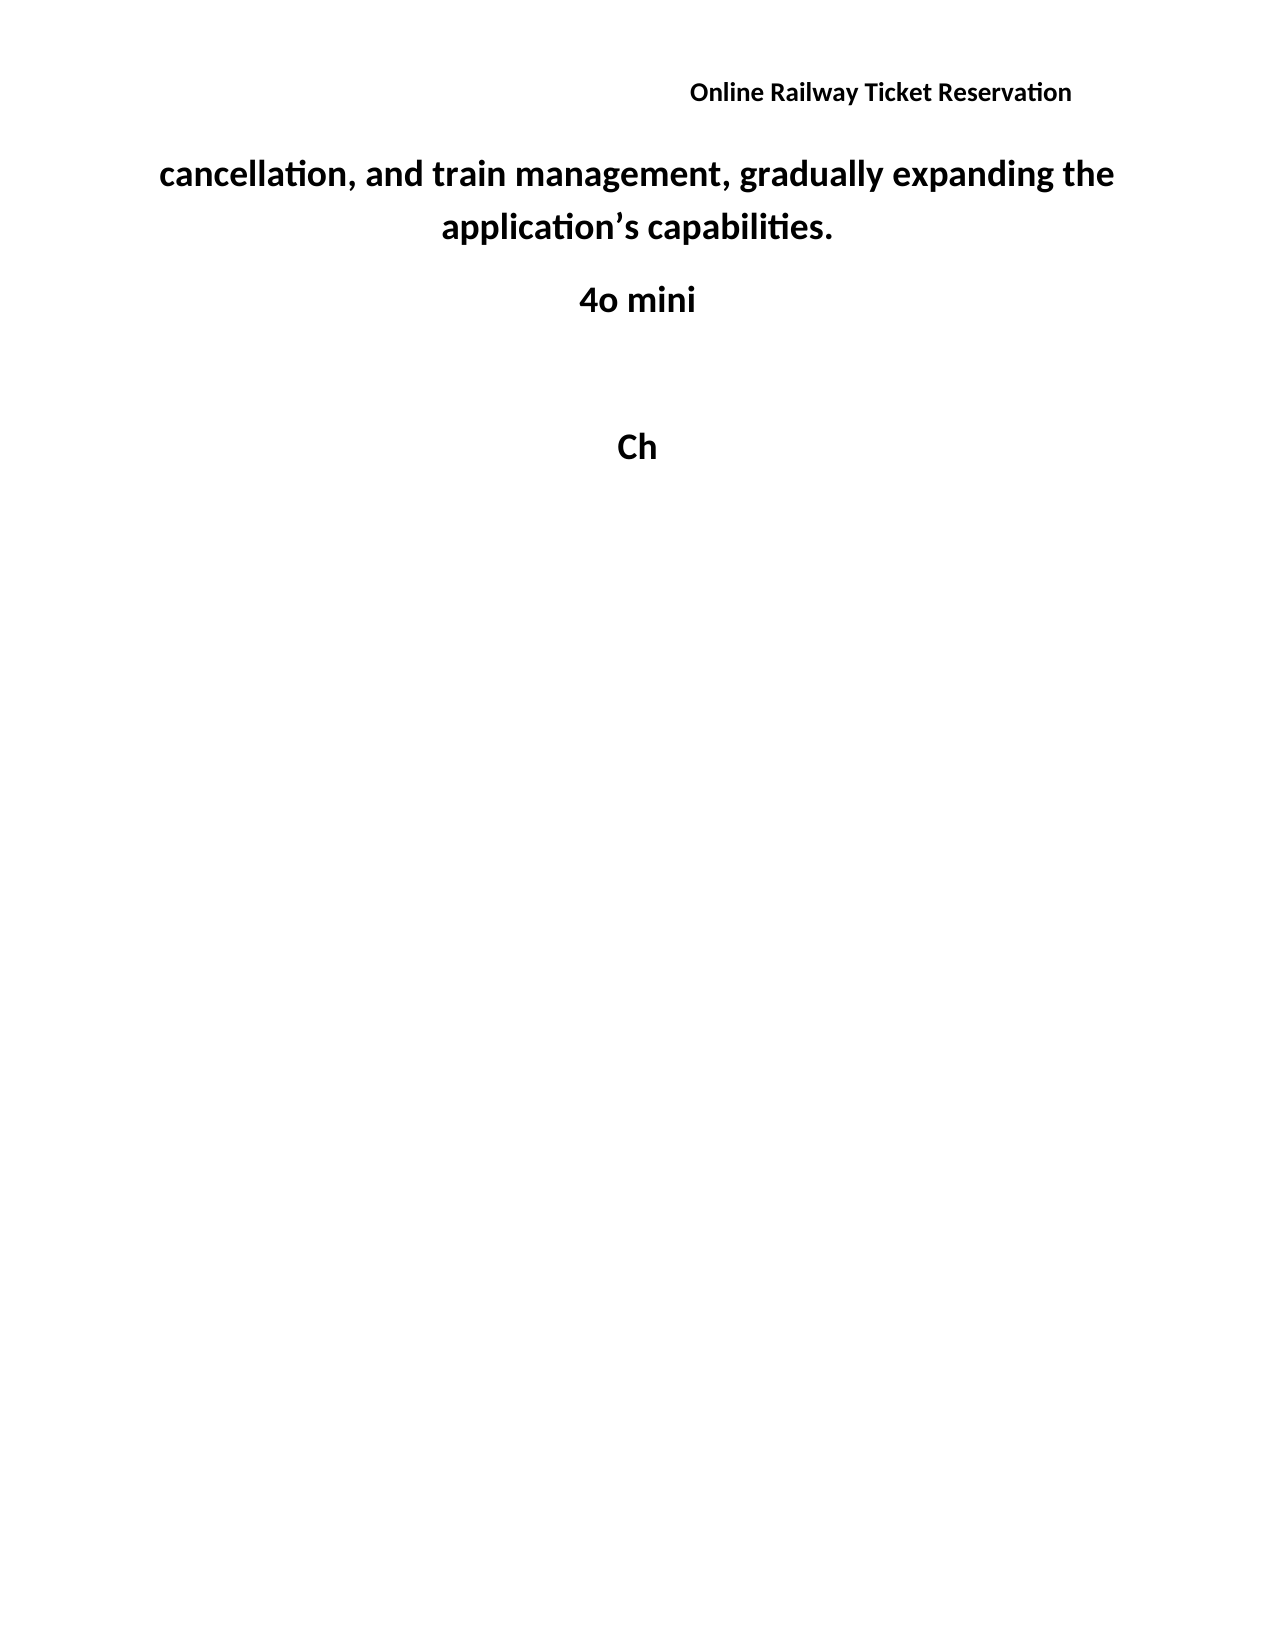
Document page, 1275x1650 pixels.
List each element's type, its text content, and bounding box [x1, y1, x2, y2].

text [150, 150, 1125, 248]
text Ch [150, 423, 1125, 469]
text 4o mini [150, 276, 1125, 322]
